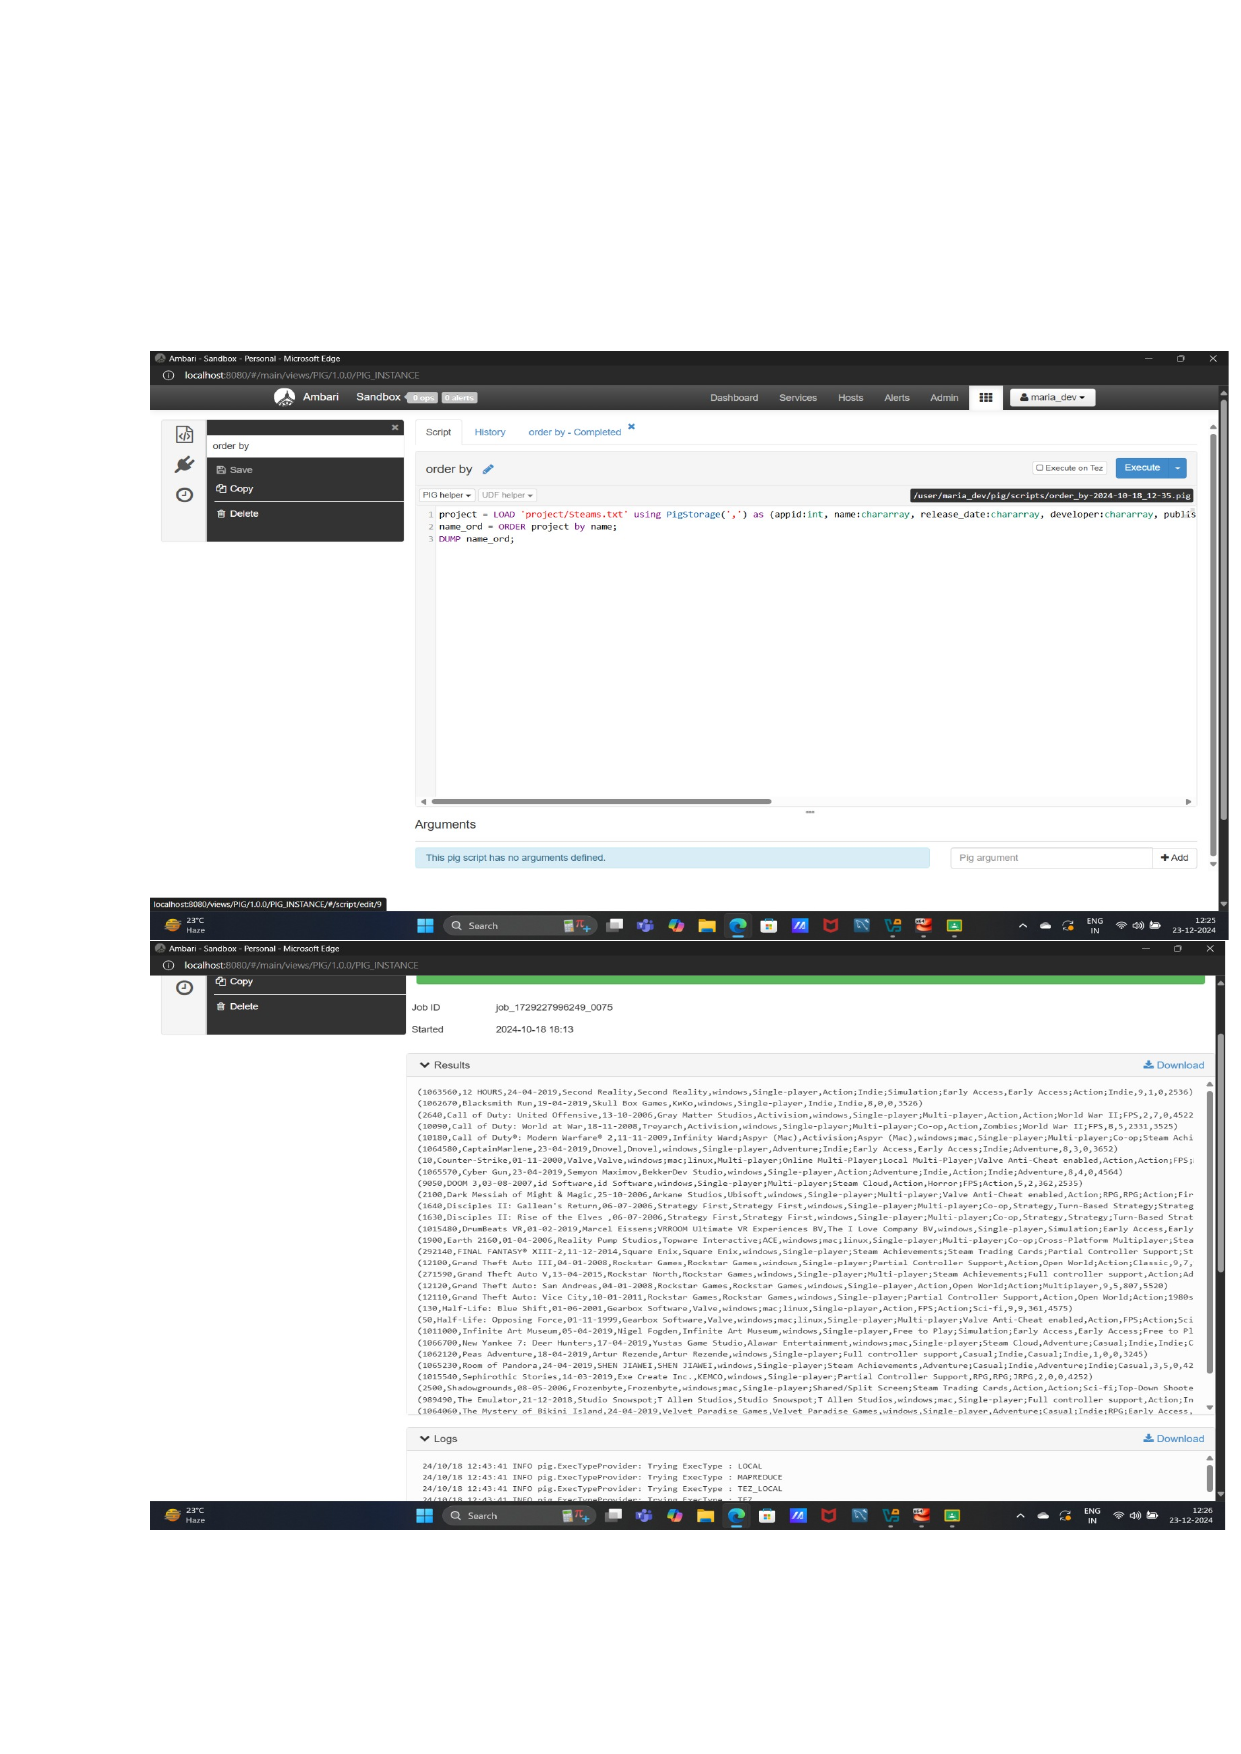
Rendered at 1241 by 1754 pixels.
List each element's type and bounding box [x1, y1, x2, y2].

picture [150, 941, 1225, 1530]
picture [150, 351, 1229, 940]
